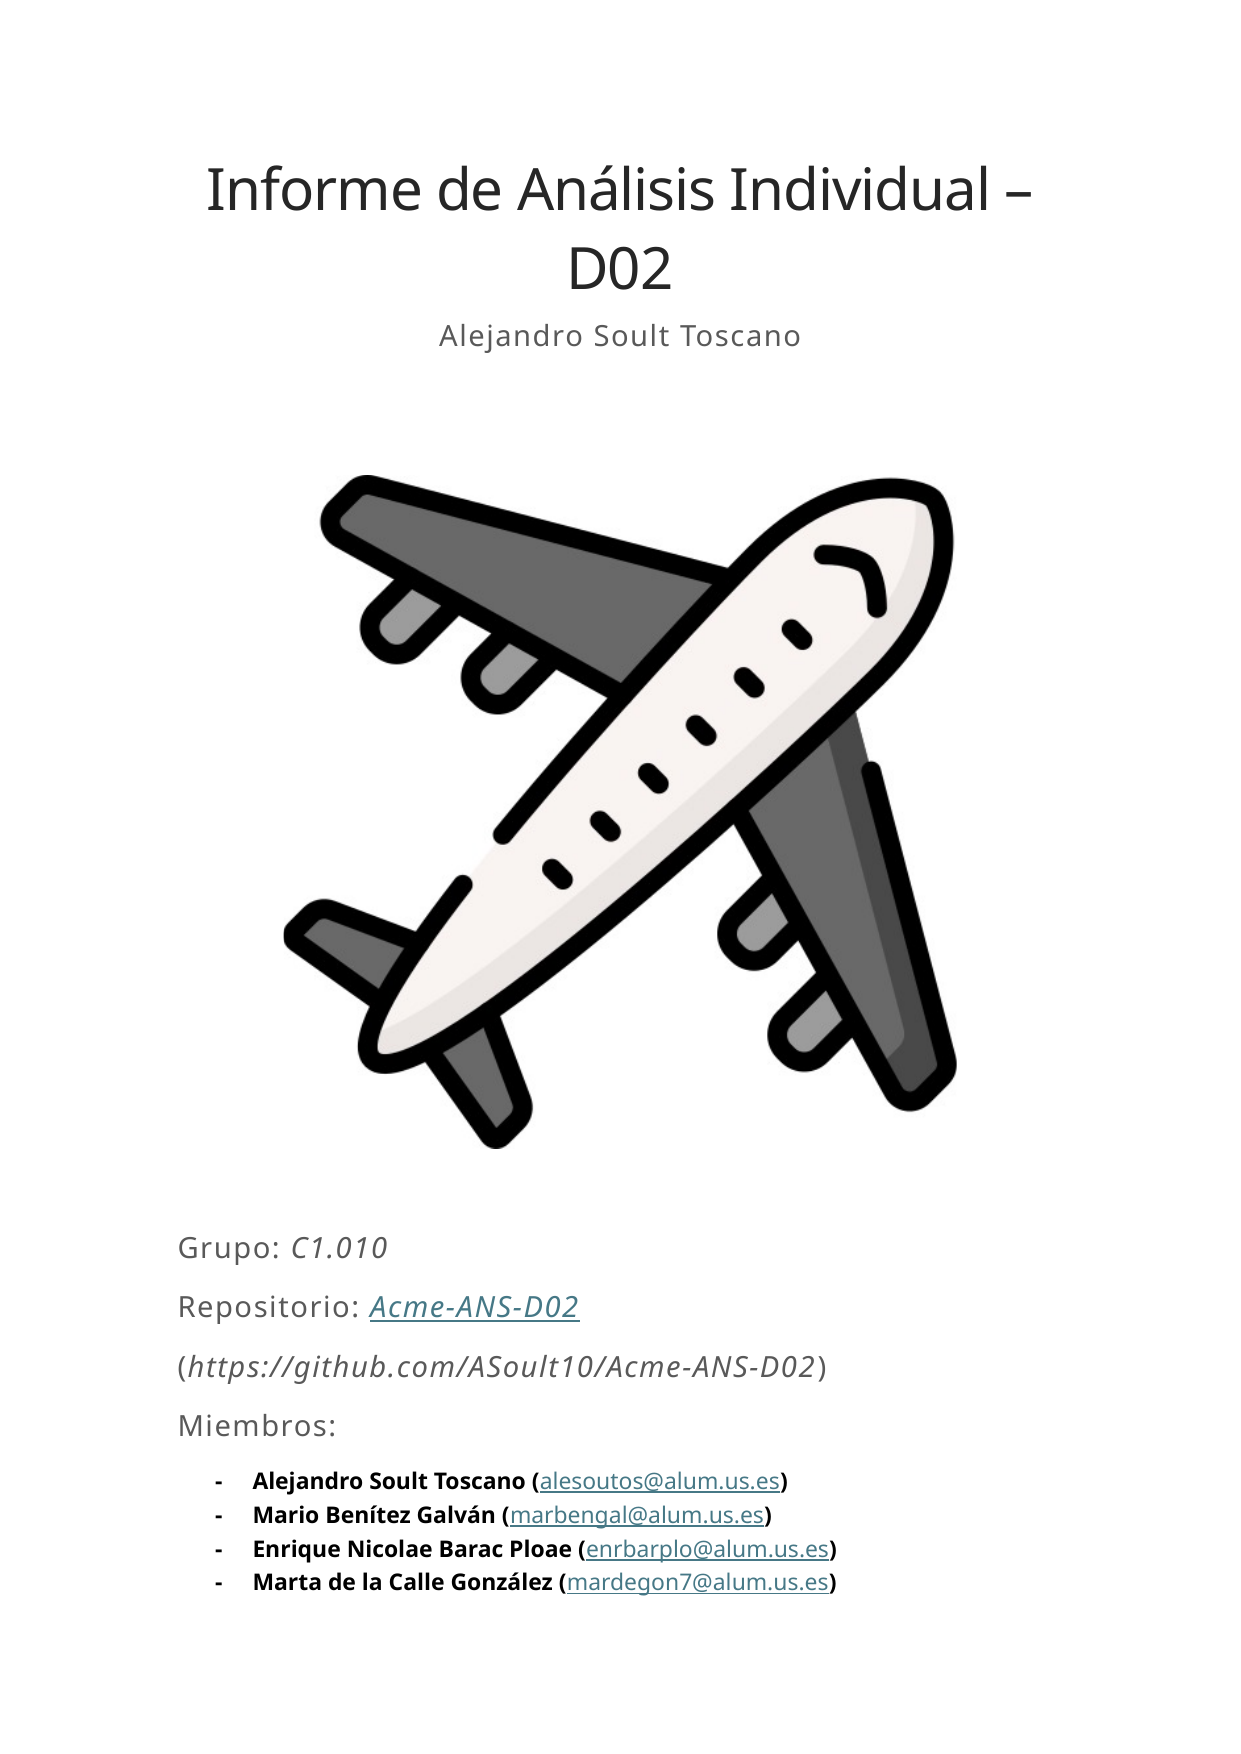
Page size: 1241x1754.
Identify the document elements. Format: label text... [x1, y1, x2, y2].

subtitle Repositorio: Acme-ANS-D02 [177, 1287, 1063, 1326]
subtitle Miembros: [177, 1406, 1063, 1445]
subtitle Grupo: C1.010 [177, 1227, 1063, 1267]
list Alejandro Soult Toscano (alesoutos@alum.us.es) [215, 1465, 1063, 1496]
title Informe de Análisis Individual – D02 [177, 148, 1063, 307]
picture [283, 475, 957, 1149]
subtitle (https://github.com/ASoult10/Acme-ANS-D02) [177, 1346, 1063, 1386]
list Mario Benítez Galván (marbengal@alum.us.es) [215, 1499, 1063, 1530]
subtitle Alejandro Soult Toscano [177, 315, 1063, 354]
list Marta de la Calle González (mardegon7@alum.us.es) [215, 1566, 1063, 1598]
list Enrique Nicolae Barac Ploae (enrbarplo@alum.us.es) [215, 1533, 1063, 1564]
